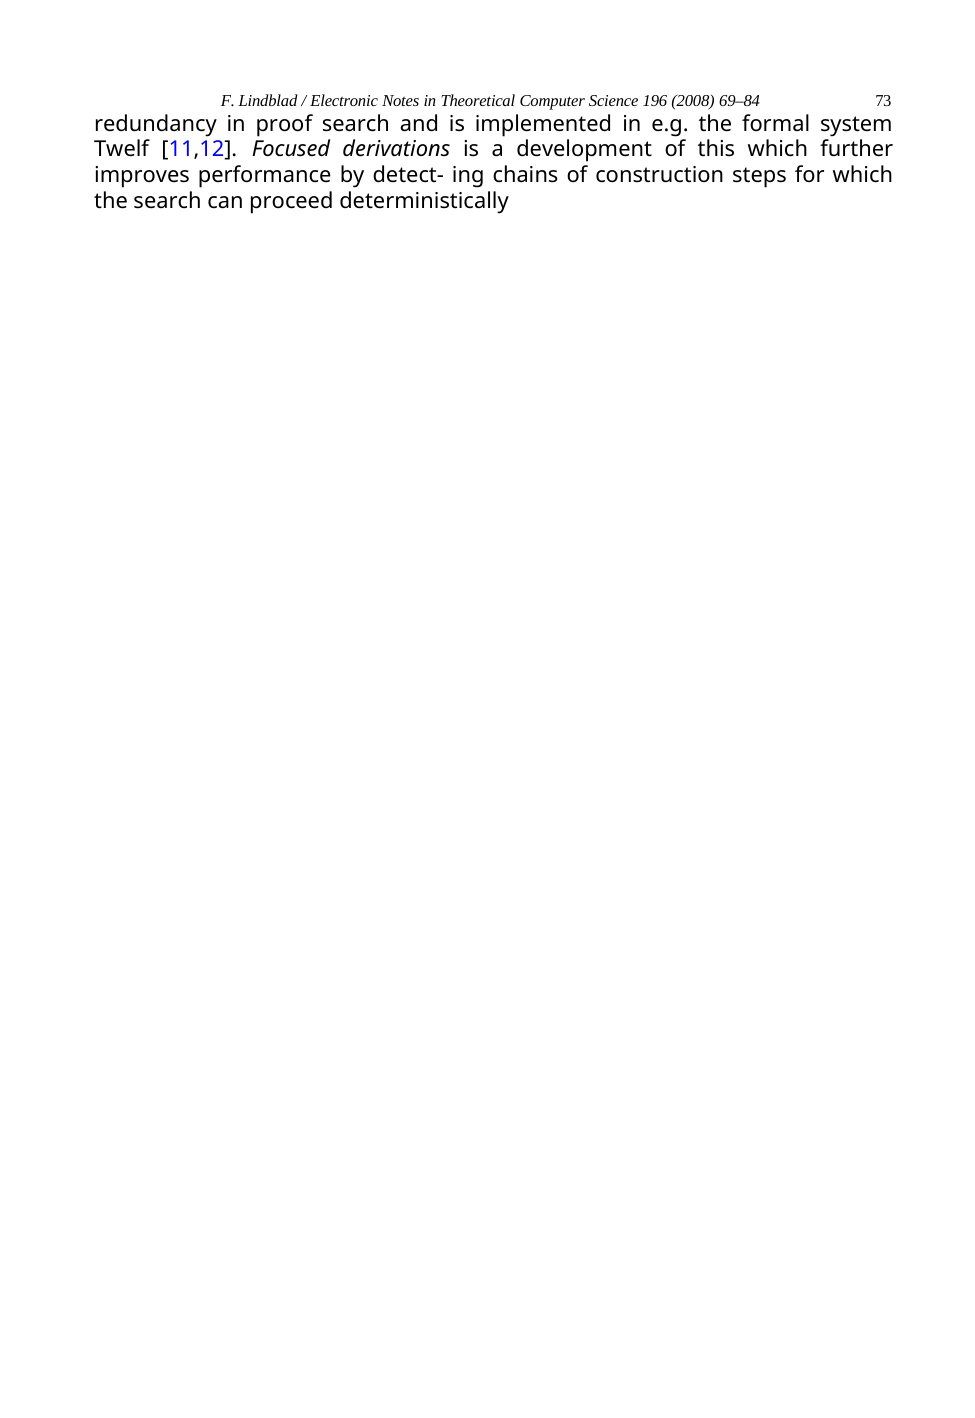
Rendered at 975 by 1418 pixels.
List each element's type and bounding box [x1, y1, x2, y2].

text [94, 110, 893, 215]
